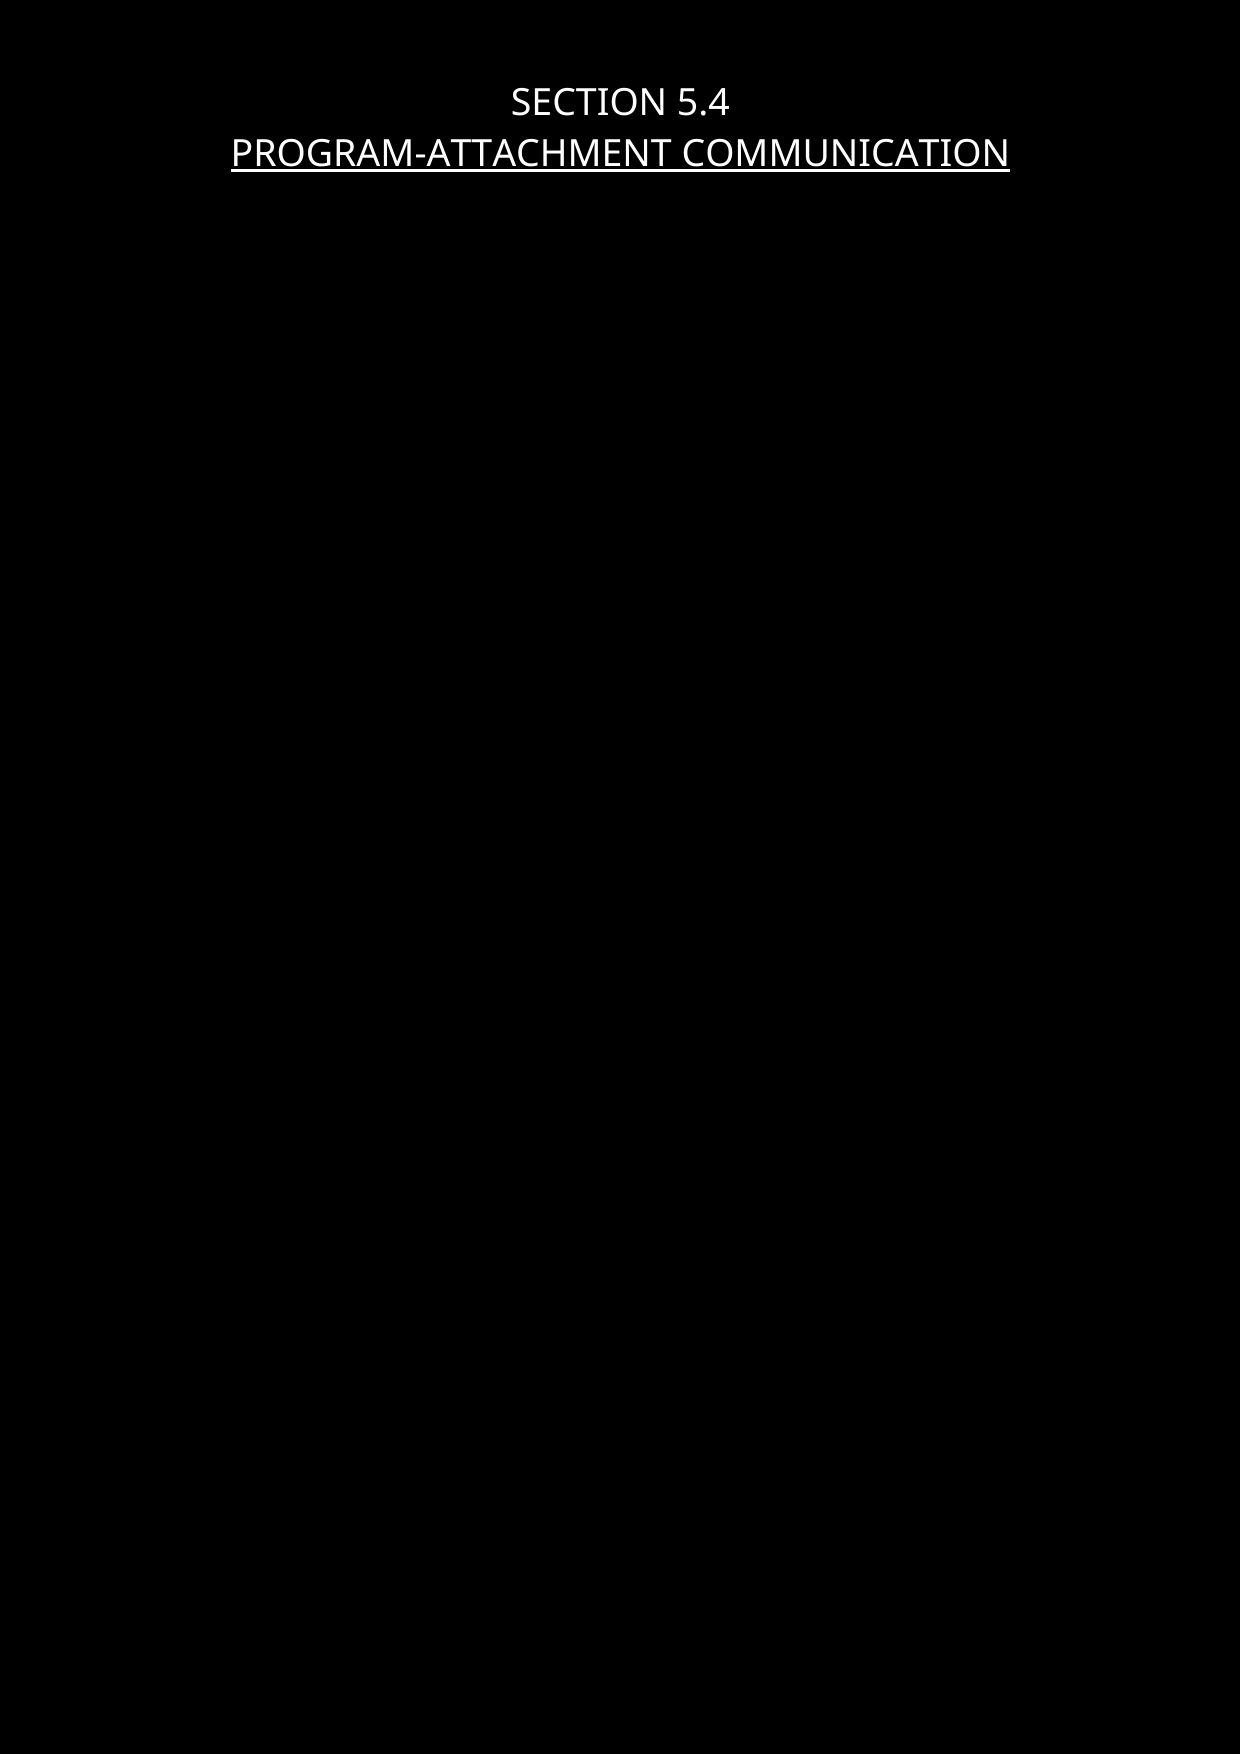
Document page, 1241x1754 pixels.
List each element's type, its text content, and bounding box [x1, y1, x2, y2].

text PROGRAM-ATTACHMENT COMMUNICATION [75, 126, 1165, 177]
text SECTION 5.4 [75, 75, 1165, 126]
